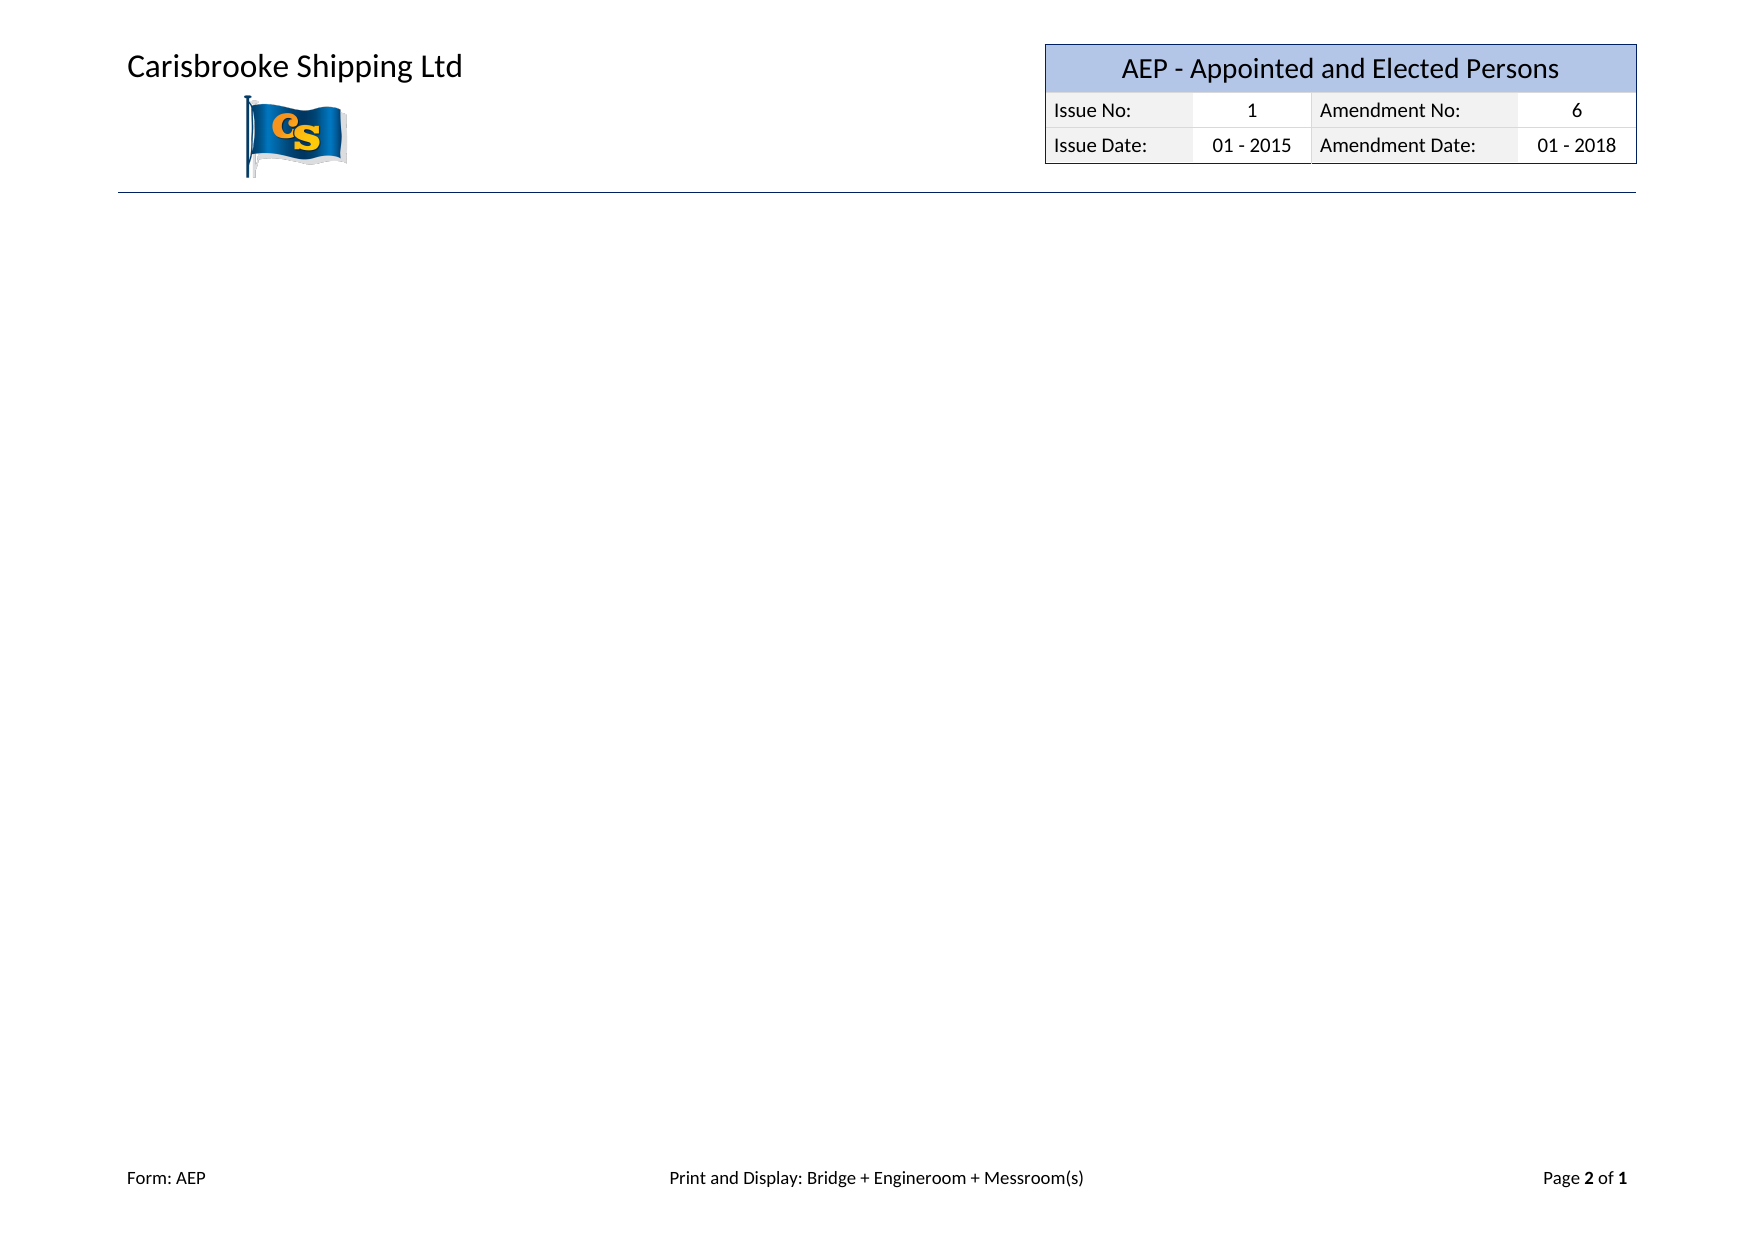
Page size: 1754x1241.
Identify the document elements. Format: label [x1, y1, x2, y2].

picture [243, 95, 348, 178]
